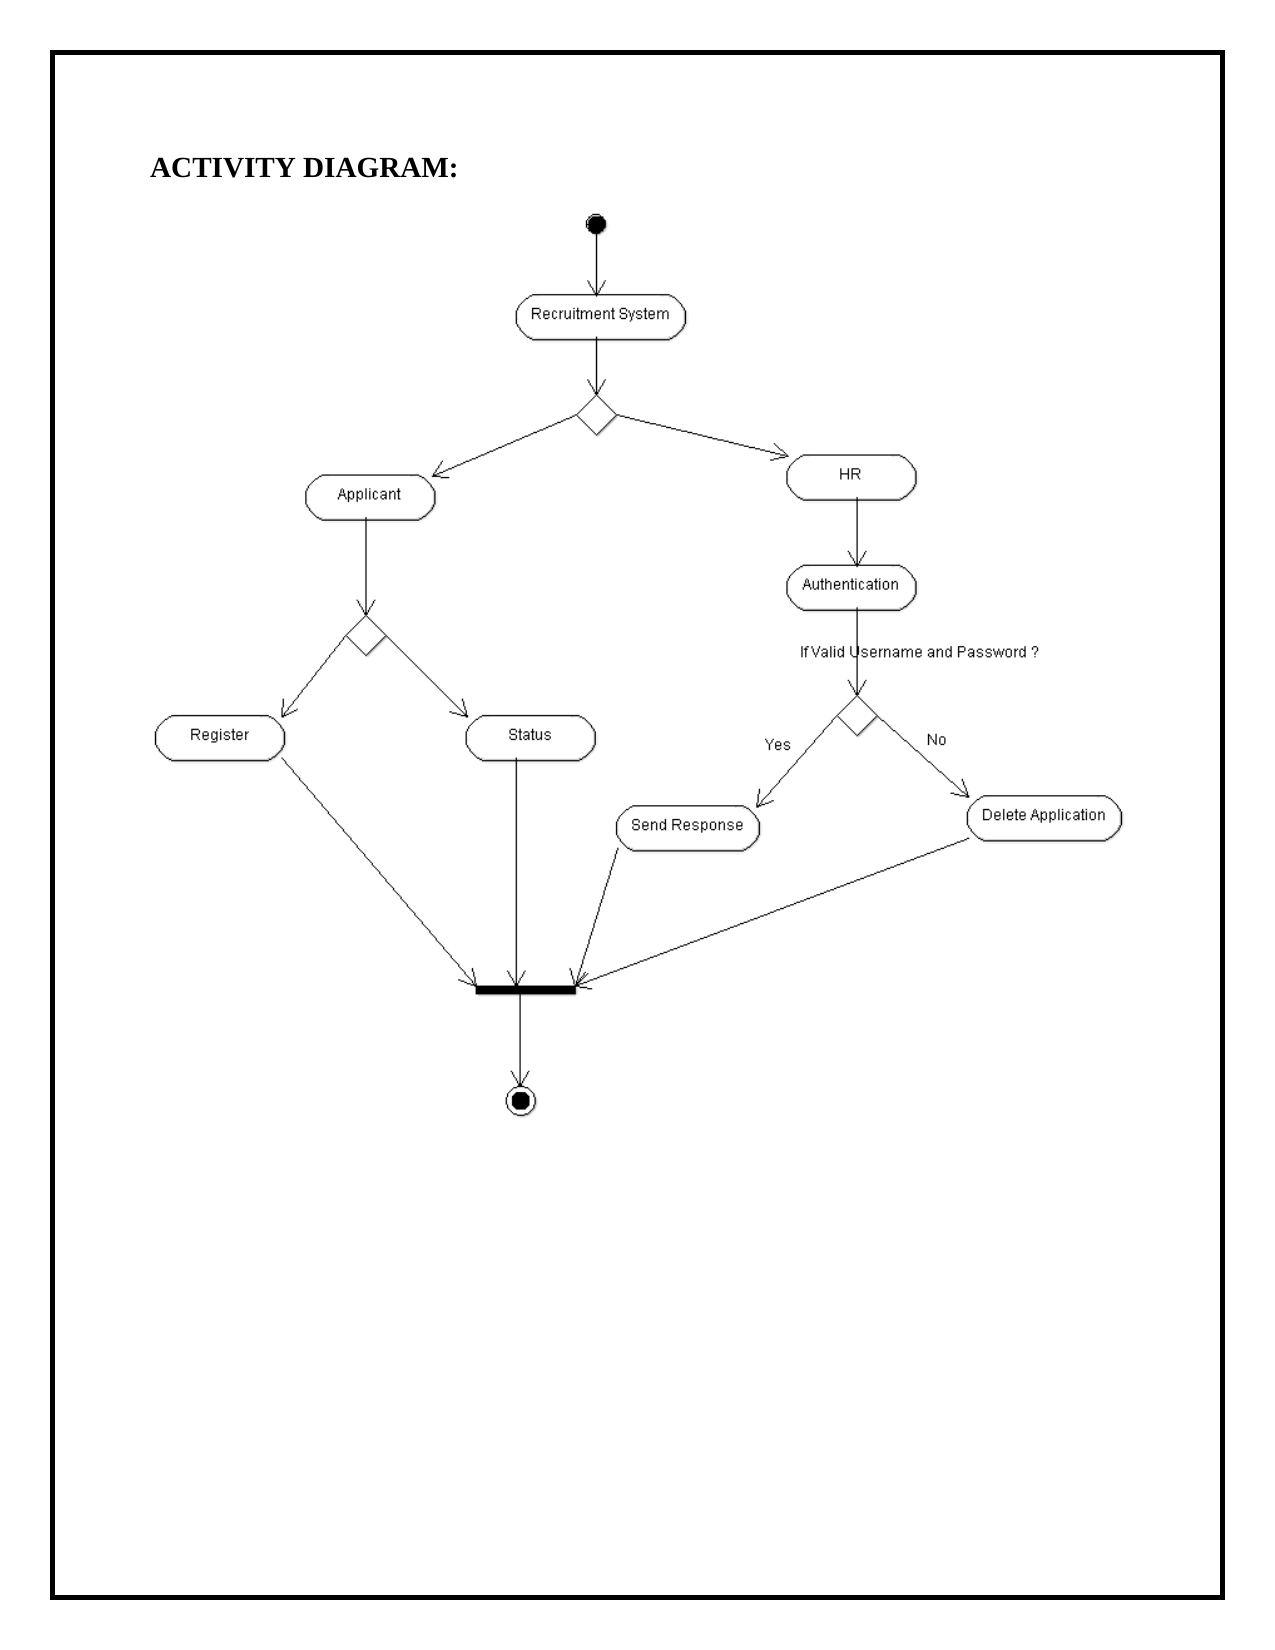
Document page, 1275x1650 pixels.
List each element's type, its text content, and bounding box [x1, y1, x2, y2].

text ACTIVITY DIAGRAM: [150, 150, 1125, 183]
